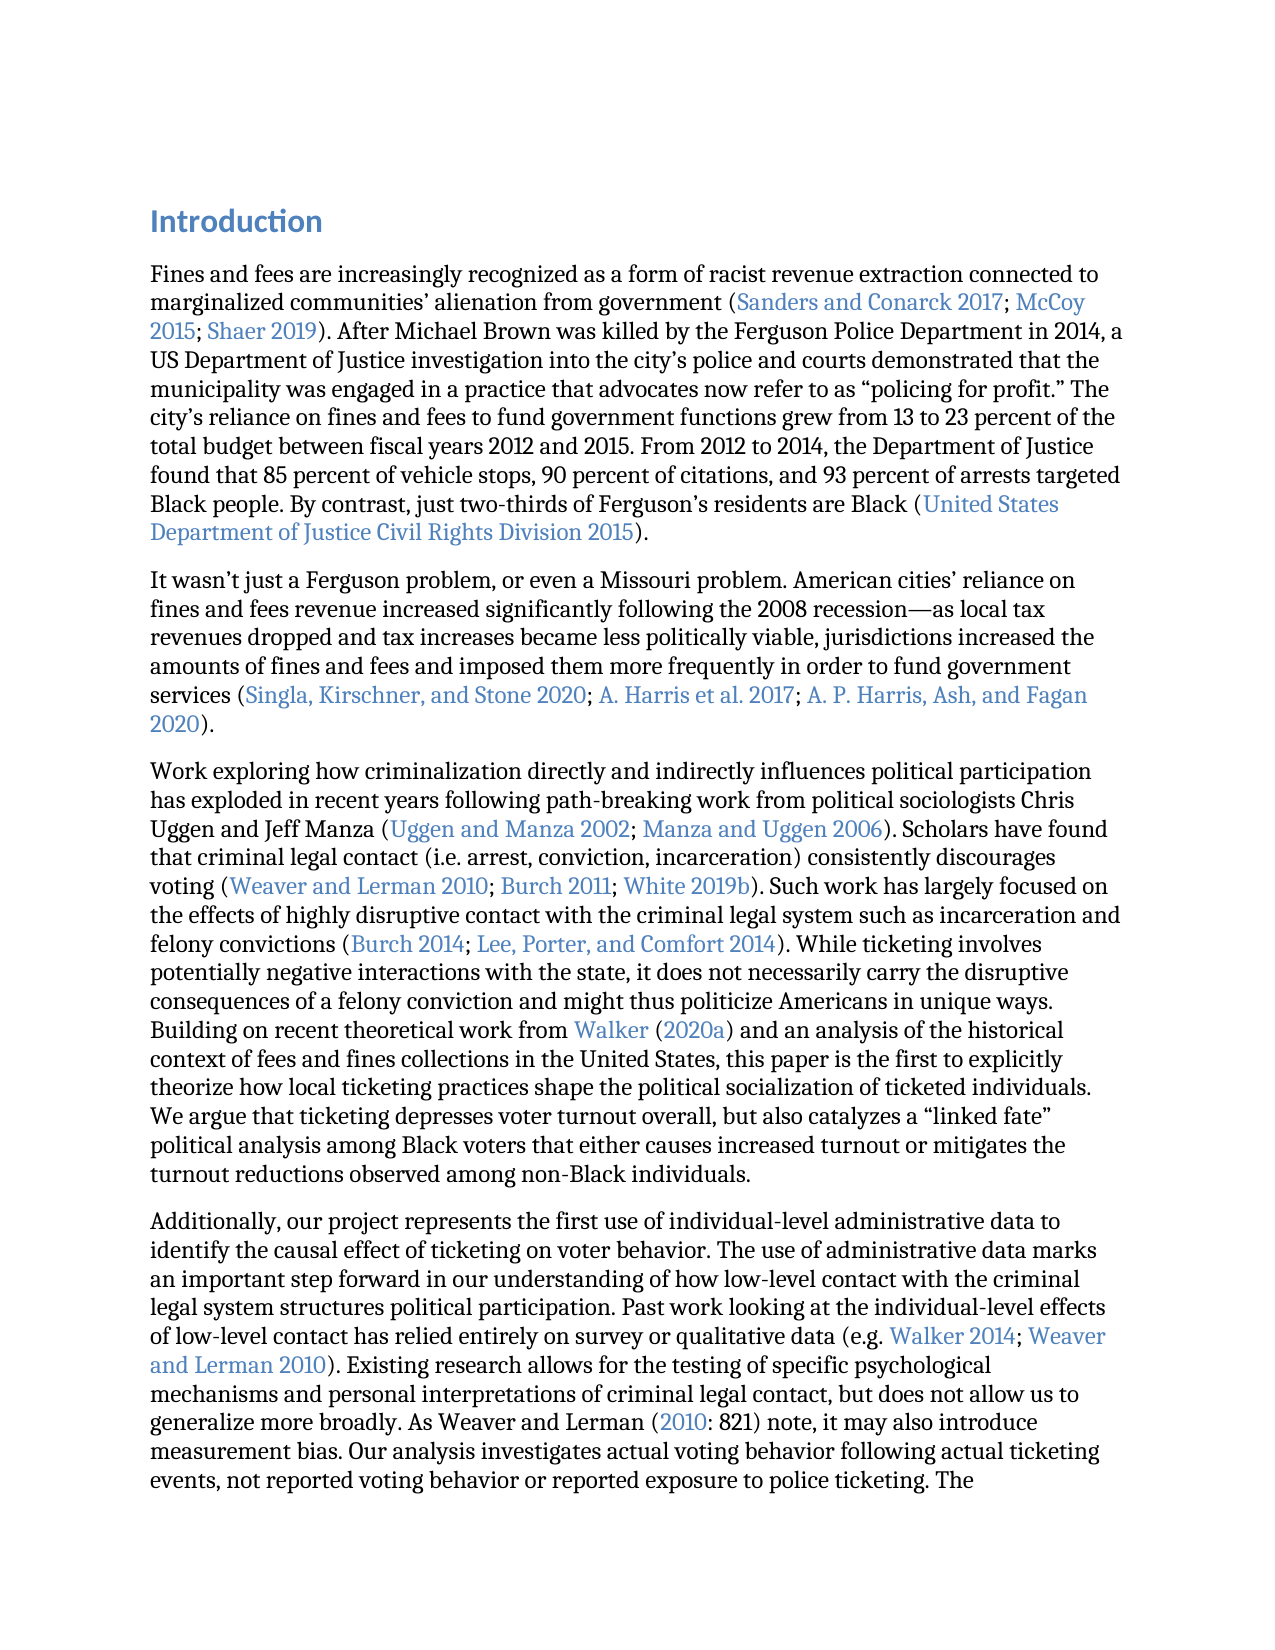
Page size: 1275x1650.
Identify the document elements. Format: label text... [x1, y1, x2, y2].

subtitle Introduction [150, 200, 1125, 241]
text Work exploring how criminalization directly and indirectly influences political participation has exploded in recent years following path-breaking work from political sociologists Chris Uggen and Jeff Manza (Uggen and Manza 2002; Manza and Uggen 2006). Scholars have found that criminal legal contact (i.e. arrest, conviction, incarceration) consistently discourages voting (Weaver and Lerman 2010; Burch 2011; White 2019b). Such work has largely focused on the effects of highly disruptive contact with the criminal legal system such as incarceration and felony convictions (Burch 2014; Lee, Porter, and Comfort 2014). While ticketing involves potentially negative interactions with the state, it does not necessarily carry the disruptive consequences of a felony conviction and might thus politicize Americans in unique ways. Building on recent theoretical work from Walker (2020a) and an analysis of the historical context of fees and fines collections in the United States, this paper is the first to explicitly theorize how local ticketing practices shape the political socialization of ticketed individuals. We argue that ticketing depresses voter turnout overall, but also catalyzes a “linked fate” political analysis among Black voters that either causes increased turnout or mitigates the turnout reductions observed among non-Black individuals. [150, 757, 1125, 1188]
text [150, 1207, 1125, 1494]
text It wasn’t just a Ferguson problem, or even a Missouri problem. American cities’ reliance on fines and fees revenue increased significantly following the 2008 recession—as local tax revenues dropped and tax increases became less politically viable, jurisdictions increased the amounts of fines and fees and imposed them more frequently in order to fund government services (Singla, Kirschner, and Stone 2020; A. Harris et al. 2017; A. P. Harris, Ash, and Fagan 2020). [150, 566, 1125, 738]
text Fines and fees are increasingly recognized as a form of racist revenue extraction connected to marginalized communities’ alienation from government (Sanders and Conarck 2017; McCoy 2015; Shaer 2019). After Michael Brown was killed by the Ferguson Police Department in 2014, a US Department of Justice investigation into the city’s police and courts demonstrated that the municipality was engaged in a practice that advocates now refer to as “policing for profit.” The city’s reliance on fines and fees to fund government functions grew from 13 to 23 percent of the total budget between fiscal years 2012 and 2015. From 2012 to 2014, the Department of Justice found that 85 percent of vehicle stops, 90 percent of citations, and 93 percent of arrests targeted Black people. By contrast, just two-thirds of Ferguson’s residents are Black (United States Department of Justice Civil Rights Division 2015). [150, 259, 1125, 547]
